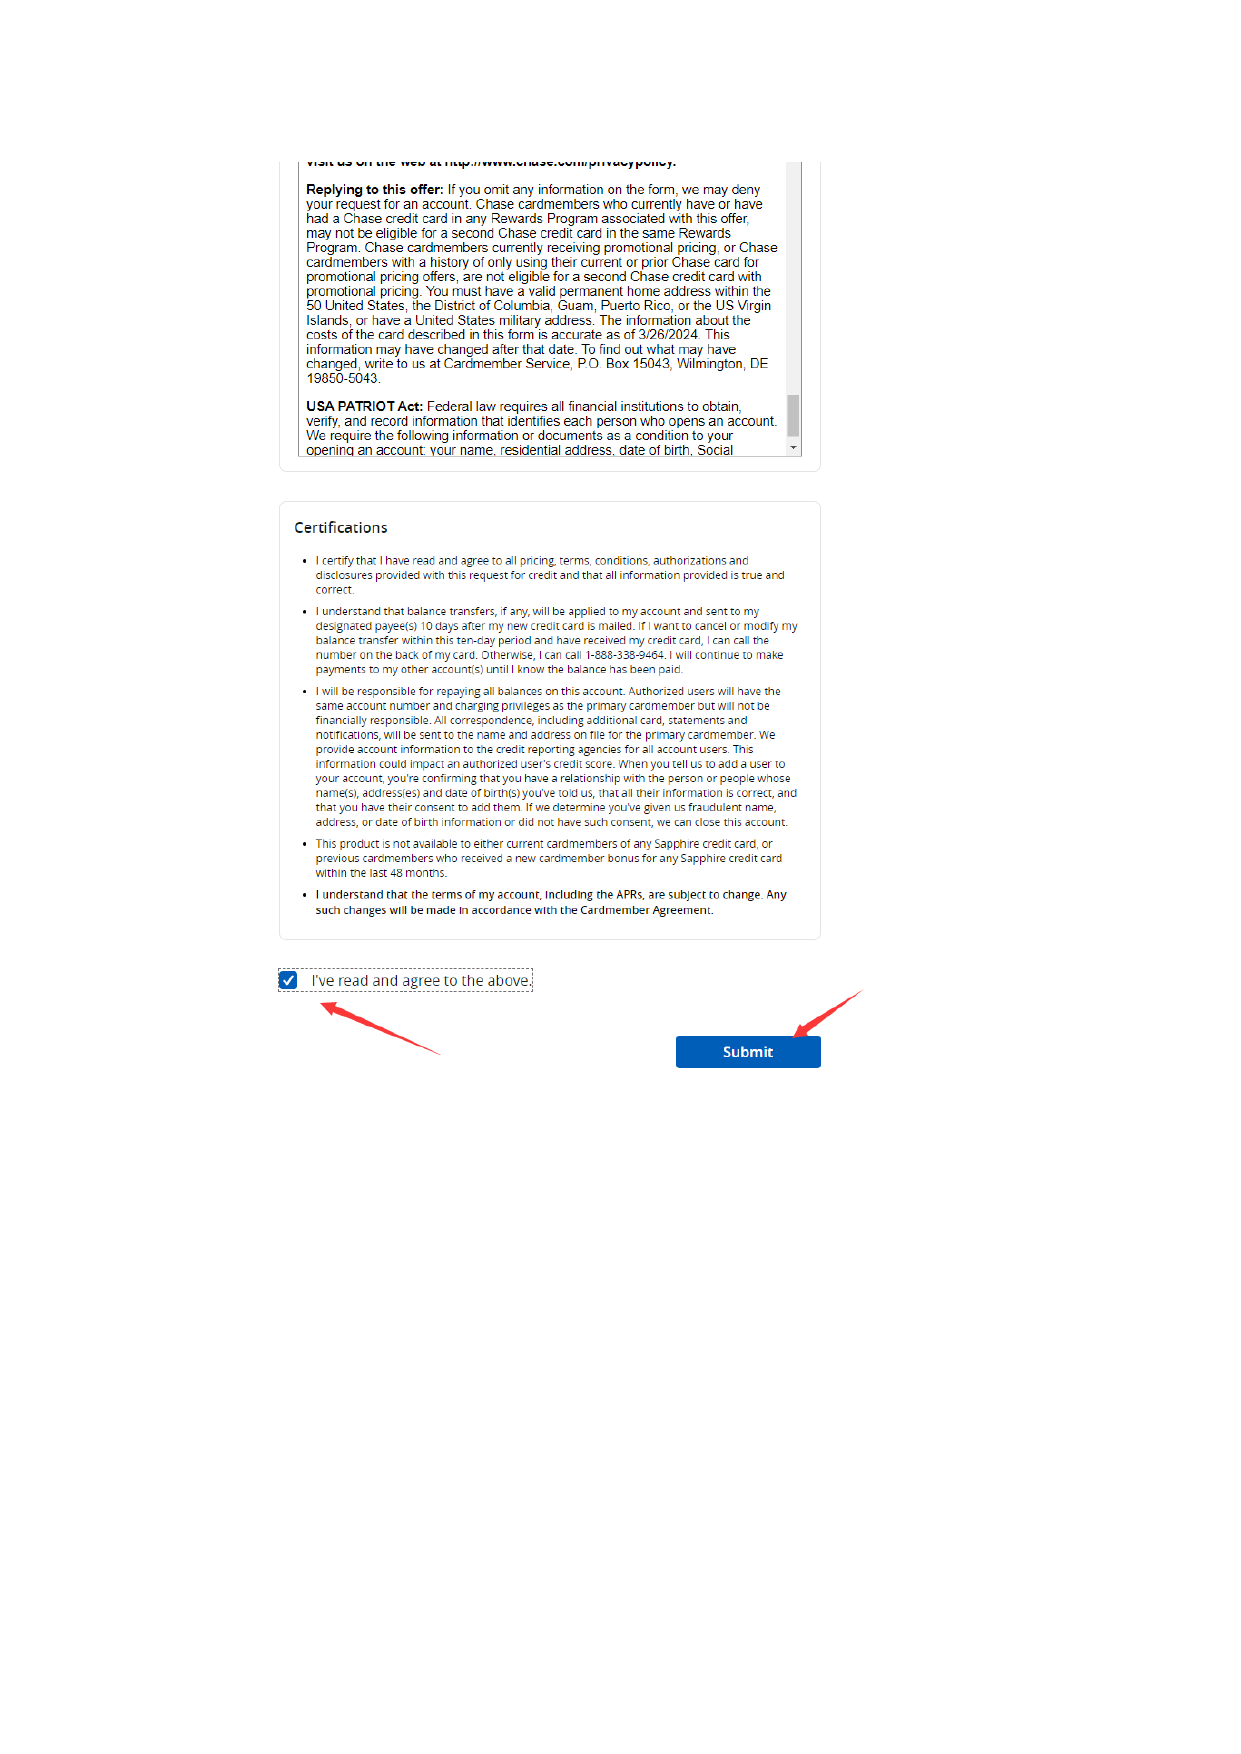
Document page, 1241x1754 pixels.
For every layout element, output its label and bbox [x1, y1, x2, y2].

picture [187, 162, 1053, 1076]
